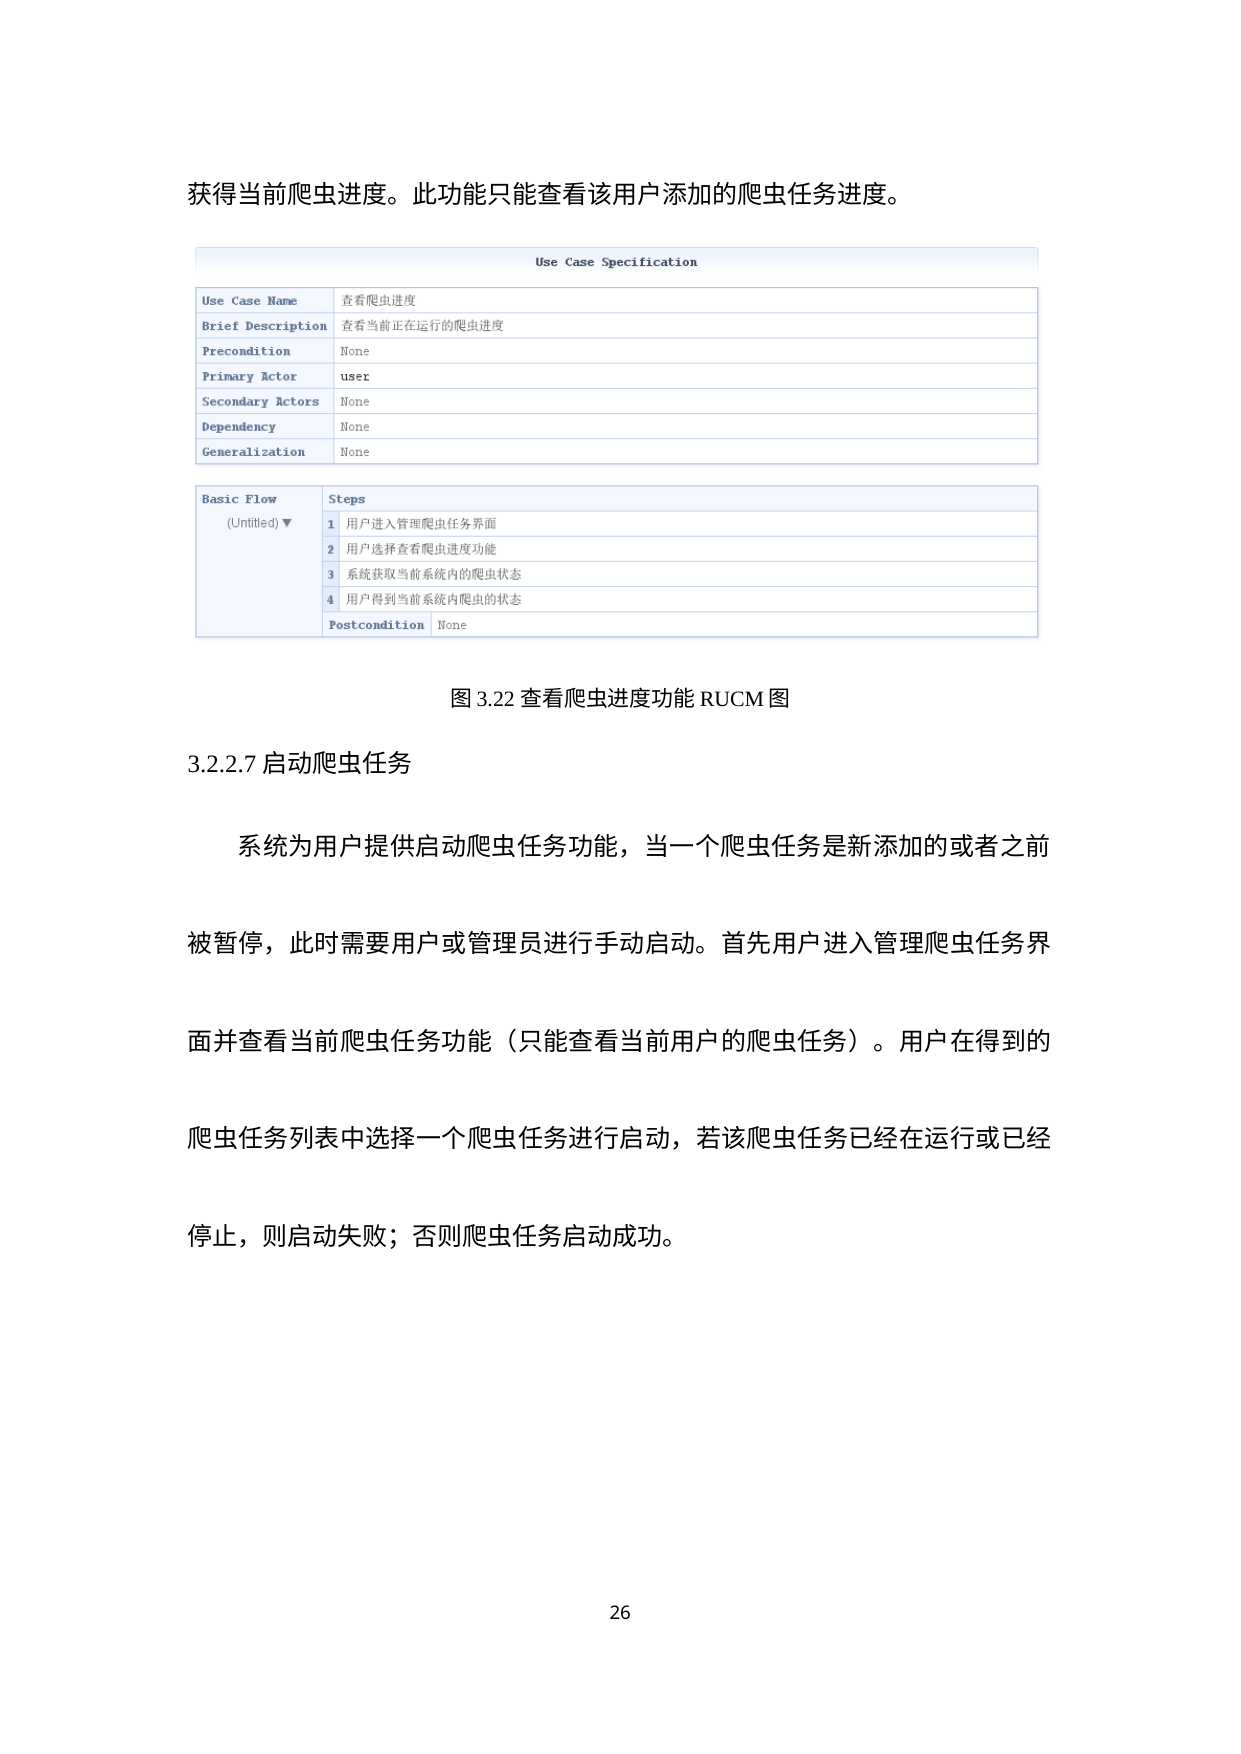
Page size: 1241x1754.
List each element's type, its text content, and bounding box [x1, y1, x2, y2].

text 系统为用户提供启动爬虫任务功能，当一个爬虫任务是新添加的或者之前被暂停，此时需要用户或管理员进行手动启动。首先用户进入管理爬虫任务界面并查看当前爬虫任务功能（只能查看当前用户的爬虫任务）。用户在得到的爬虫任务列表中选择一个爬虫任务进行启动，若该爬虫任务已经在运行或已经停止，则启动失败；否则爬虫任务启动成功。 [187, 812, 1053, 1267]
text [187, 160, 1053, 225]
picture [187, 242, 1053, 648]
text 3.2.2.7 启动爬虫任务 [187, 729, 1053, 794]
text 图3.22 查看爬虫进度功能RUCM图 [187, 680, 1053, 713]
